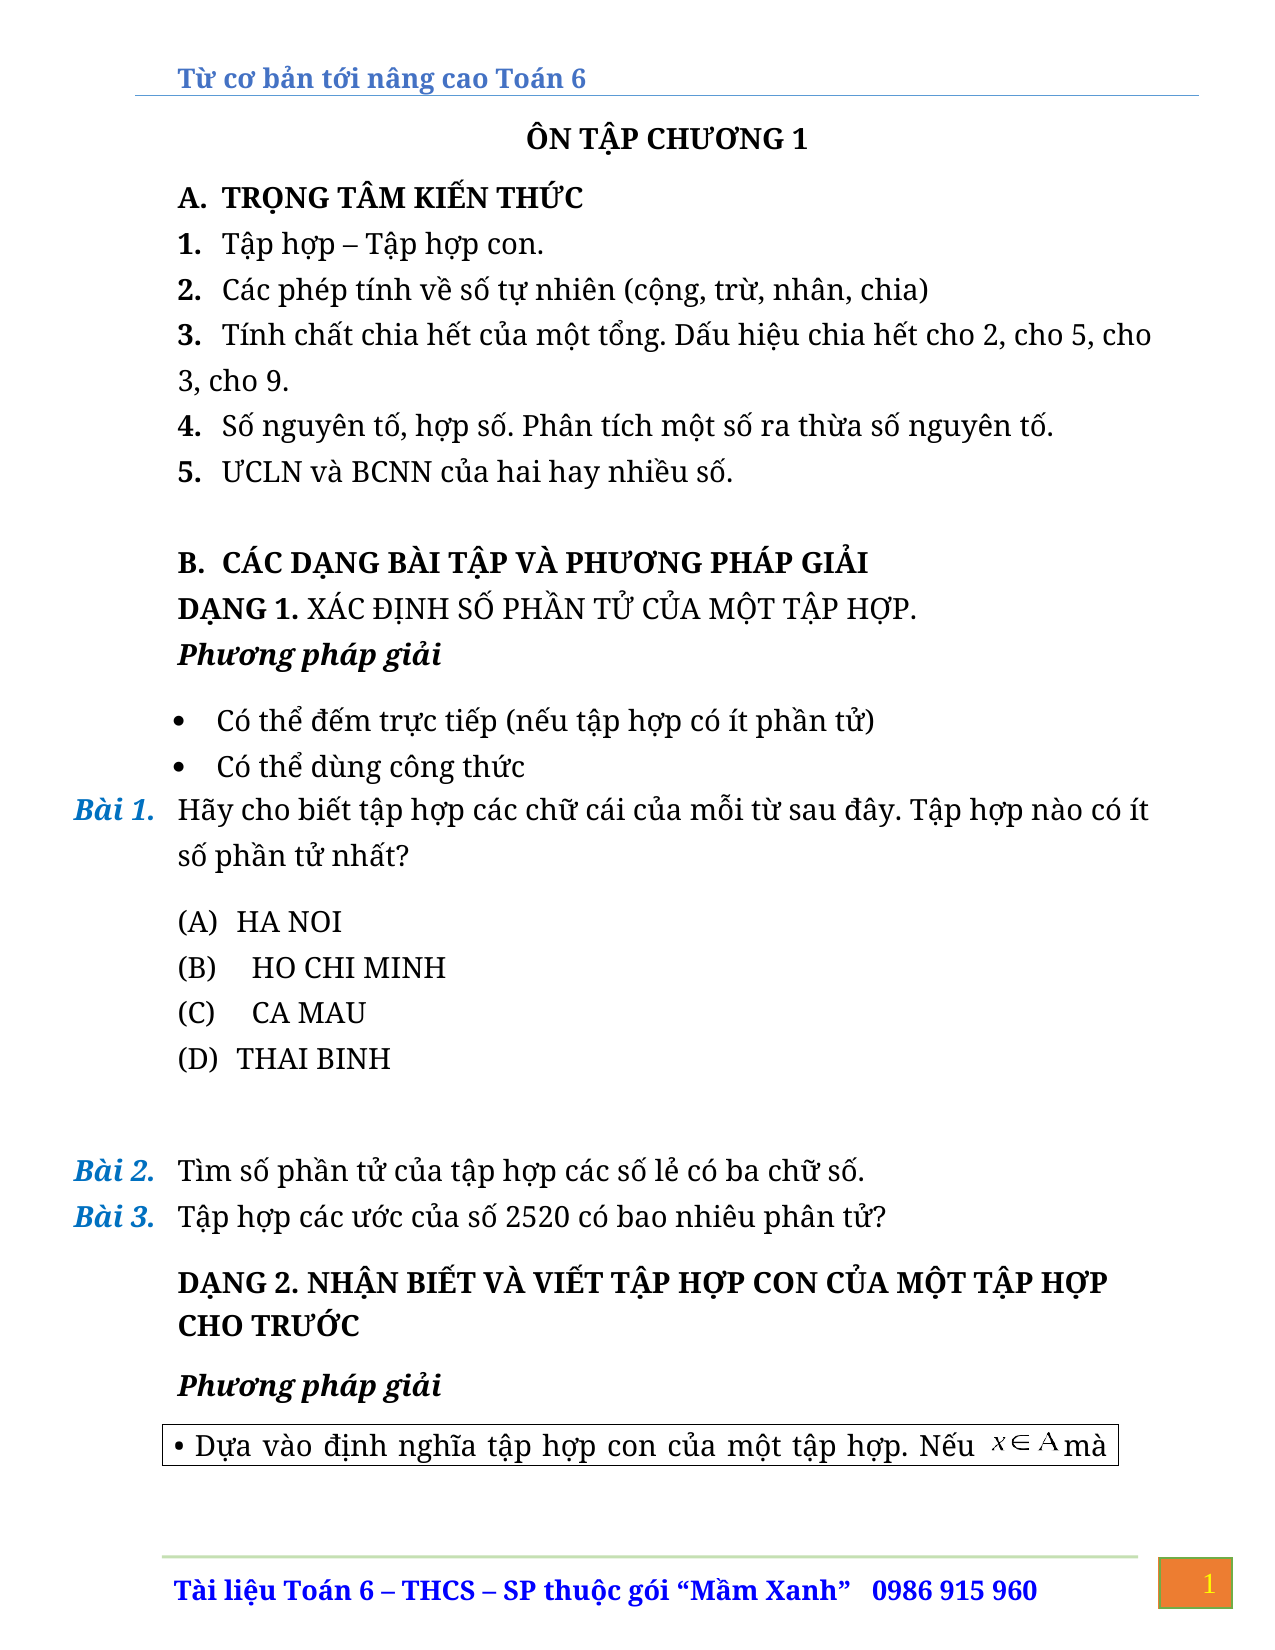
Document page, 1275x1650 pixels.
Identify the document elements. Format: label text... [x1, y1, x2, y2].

list Tính chất chia hết của một tổng. Dấu hiệu chia hết cho 2, cho 5, cho 3, cho 9. [177, 314, 1157, 400]
table_header Có thể đếm trực tiếp (nếu tập hợp có ít phần tử) Có thể dùng công thức [163, 700, 1118, 789]
text Tìm số phần tử của tập hợp các số lẻ có ba chữ số. [74, 1151, 1157, 1190]
text DẠNG 2. NHẬN BIẾT VÀ VIẾT TẬP HỢP CON CỦA MỘT TẬP HỢP CHO TRƯỚC [177, 1263, 1157, 1345]
list Các phép tính về số tự nhiên (cộng, trừ, nhân, chia) [177, 269, 1157, 308]
list Tập hợp – Tập hợp con. [177, 223, 1157, 263]
text Hãy cho biết tập hợp các chữ cái của mỗi từ sau đây. Tập hợp nào có ít số phần tử nhất? [74, 789, 1157, 875]
list ƯCLN và BCNN của hai hay nhiều số. [177, 451, 1157, 491]
list CA MAU [177, 993, 1157, 1032]
text ÔN TẬP CHƯƠNG 1 [177, 118, 1157, 158]
list TRỌNG TÂM KIẾN THỨC [177, 178, 1157, 217]
list Phương pháp giải [177, 634, 1157, 673]
list CÁC DẠNG BÀI TẬP VÀ PHƯƠNG PHÁP GIẢI [177, 543, 1157, 582]
list DẠNG 1. XÁC ĐỊNH SỐ PHẦN TỬ CỦA MỘT TẬP HỢP. [177, 588, 1157, 628]
list THAI BINH [177, 1038, 1157, 1078]
list HA NOI [177, 902, 1157, 941]
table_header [163, 1425, 1118, 1465]
text Tập hợp các ước của số 2520 có bao nhiêu phân tử? [74, 1196, 1157, 1236]
text Phương pháp giải [177, 1365, 1157, 1404]
list HO CHI MINH [177, 947, 1157, 987]
list Số nguyên tố, hợp số. Phân tích một số ra thừa số nguyên tố. [177, 406, 1157, 445]
